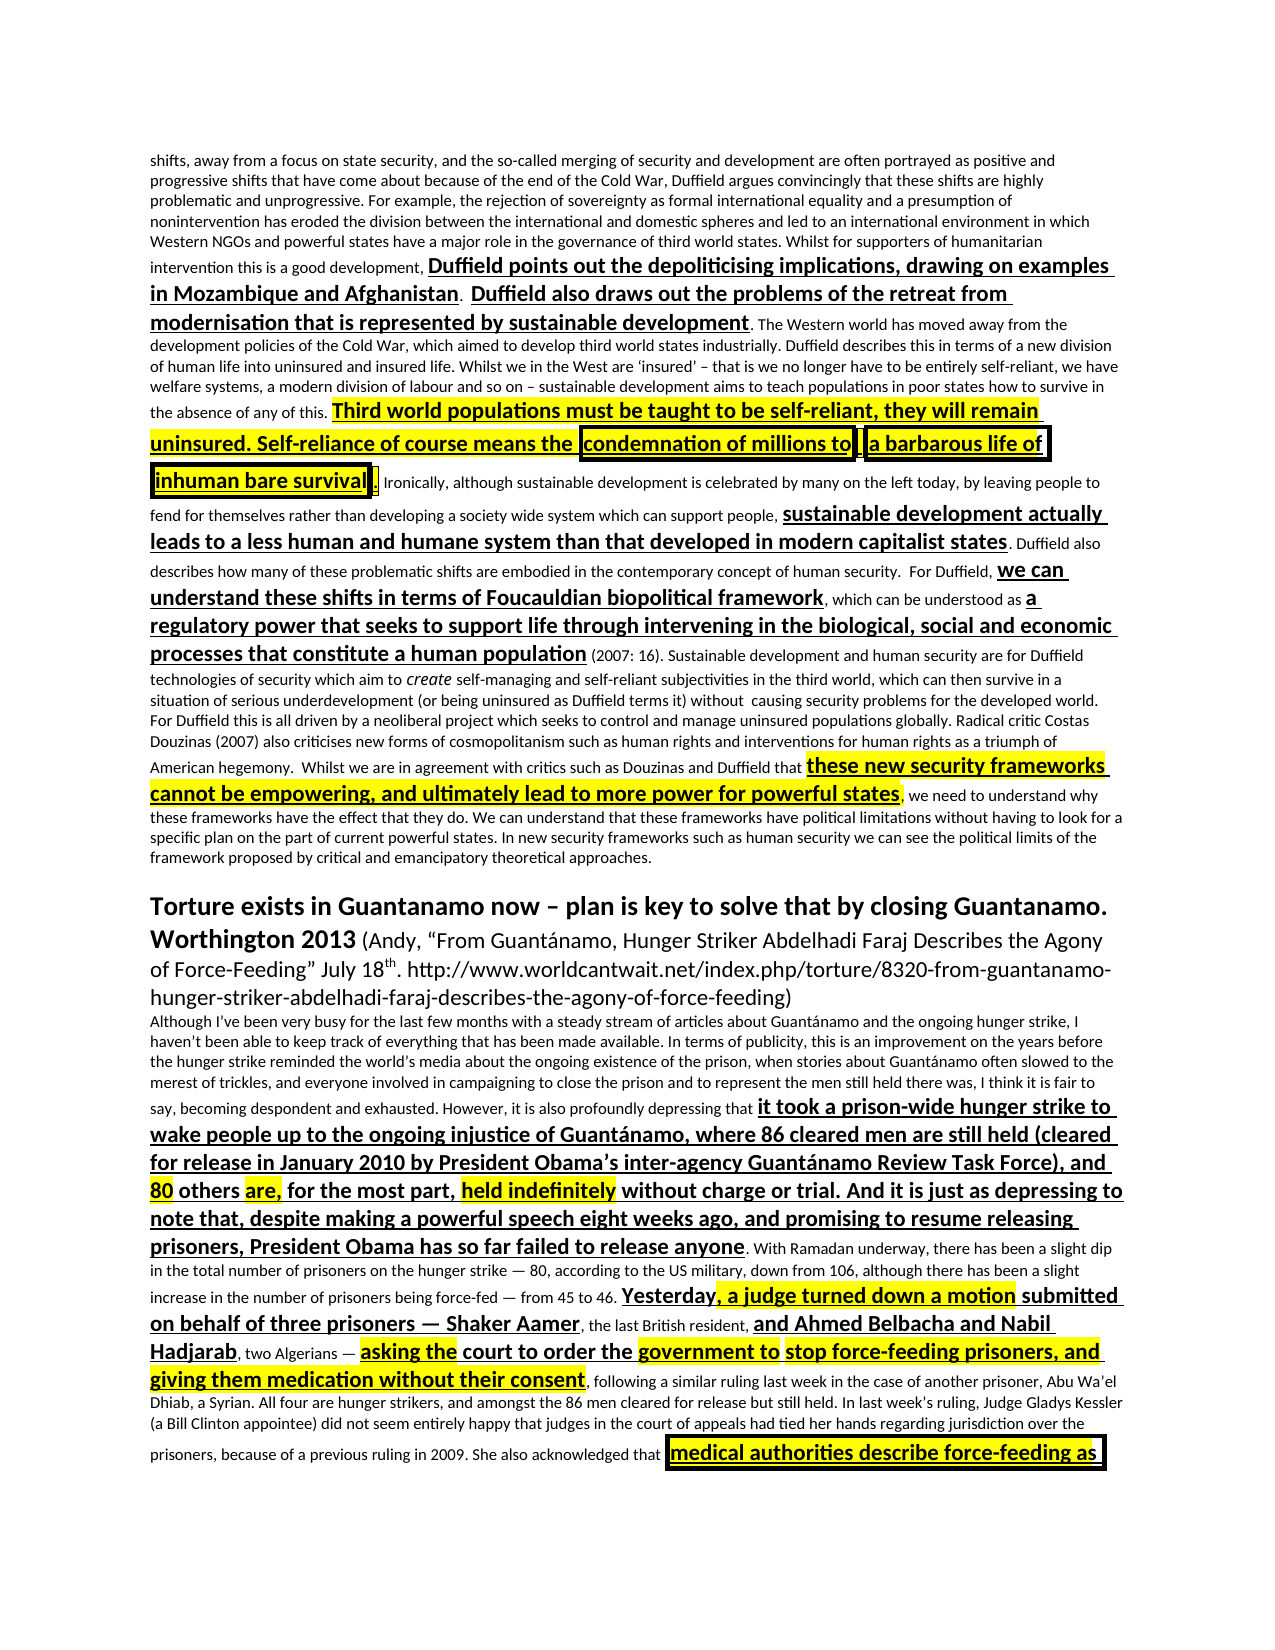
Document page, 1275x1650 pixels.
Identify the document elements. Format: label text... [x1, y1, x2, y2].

subtitle Torture exists in Guantanamo now – plan is key to solve that by closing Guantanamo. [150, 889, 1125, 922]
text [150, 1011, 1125, 1471]
text Worthington 2013 (Andy, “From Guantánamo, Hunger Striker Abdelhadi Faraj Describes the Agony of Force-Feeding” July 18th. http://www.worldcantwait.net/index.php/torture/8320-from-guantanamo-hunger-striker-abdelhadi-faraj-describes-the-agony-of-force-feeding) [150, 922, 1125, 1011]
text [150, 150, 1125, 868]
